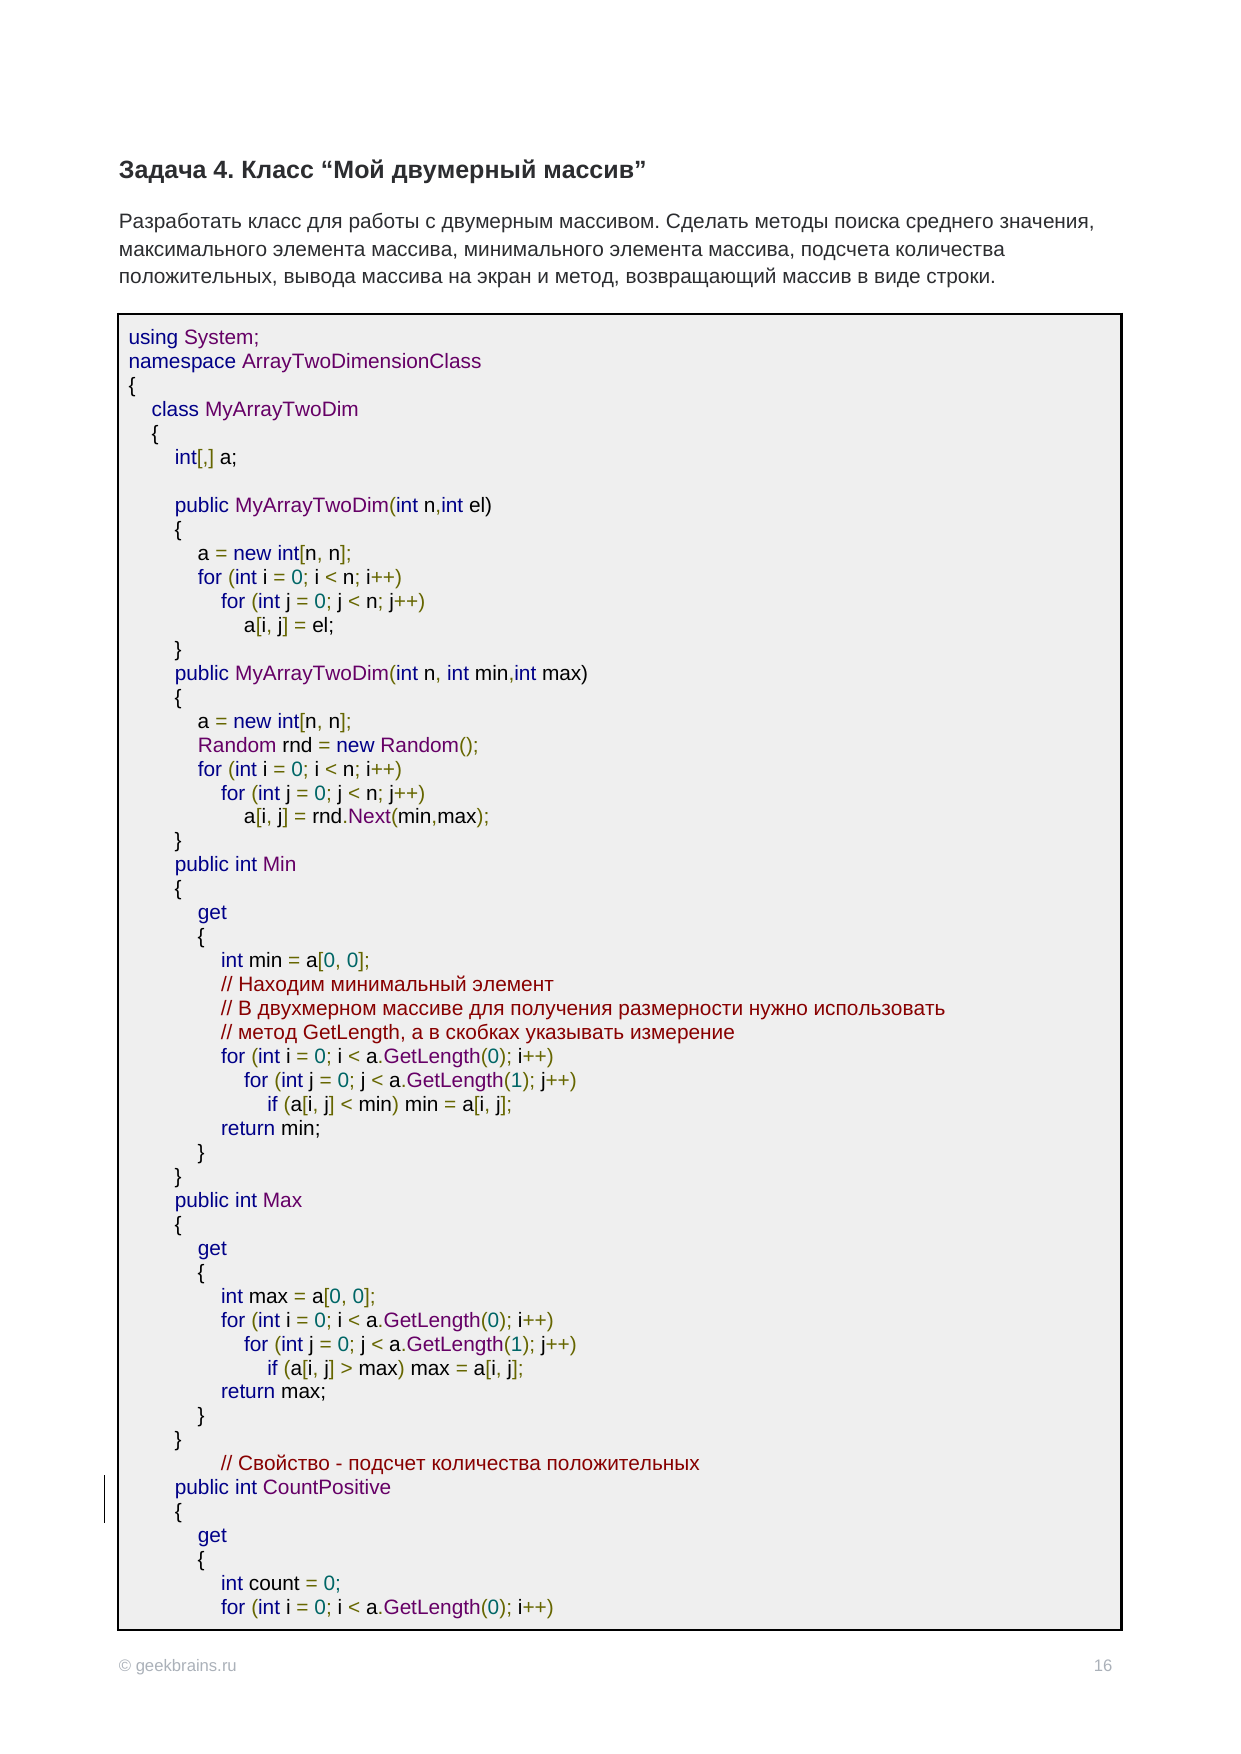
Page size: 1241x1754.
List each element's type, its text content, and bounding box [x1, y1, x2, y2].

text Разработать класс для работы с двумерным массивом. Сделать методы поиска среднего значения, максимального элемента массива, минимального элемента массива, подсчета количества положительных, вывода массива на экран и метод, возвращающий массив в виде строки. [119, 209, 1122, 288]
subtitle Задача 4. Класс “Мой двумерный массив” [119, 156, 1122, 184]
